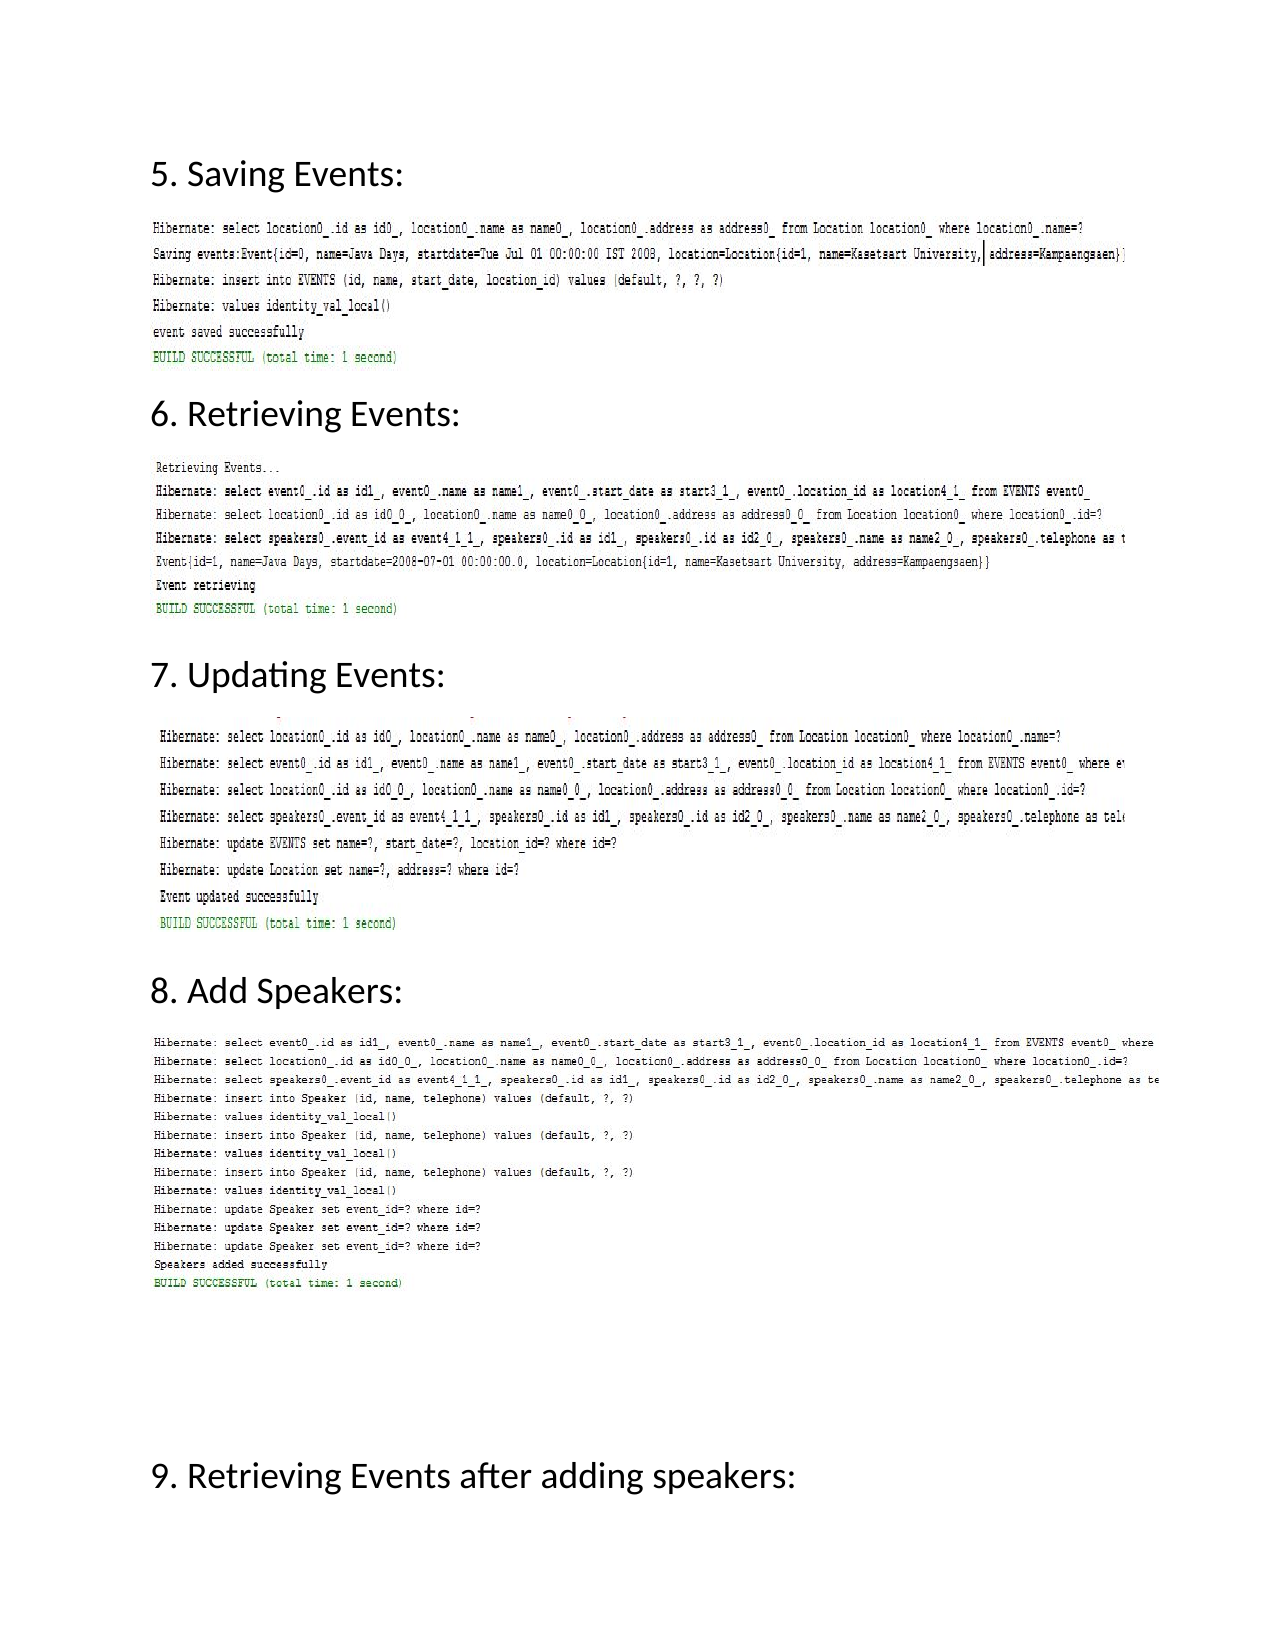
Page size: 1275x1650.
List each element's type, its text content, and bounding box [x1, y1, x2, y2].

text 8. Add Speakers: [150, 967, 1125, 1013]
picture [150, 216, 1125, 371]
text 7. Updating Events: [150, 651, 1125, 697]
text 6. Retrieving Events: [150, 390, 1125, 436]
picture [150, 455, 1125, 633]
text 5. Saving Events: [150, 150, 1125, 196]
picture [150, 1033, 1159, 1301]
text 9. Retrieving Events after adding speakers: [150, 1452, 1125, 1498]
picture [150, 717, 1125, 949]
